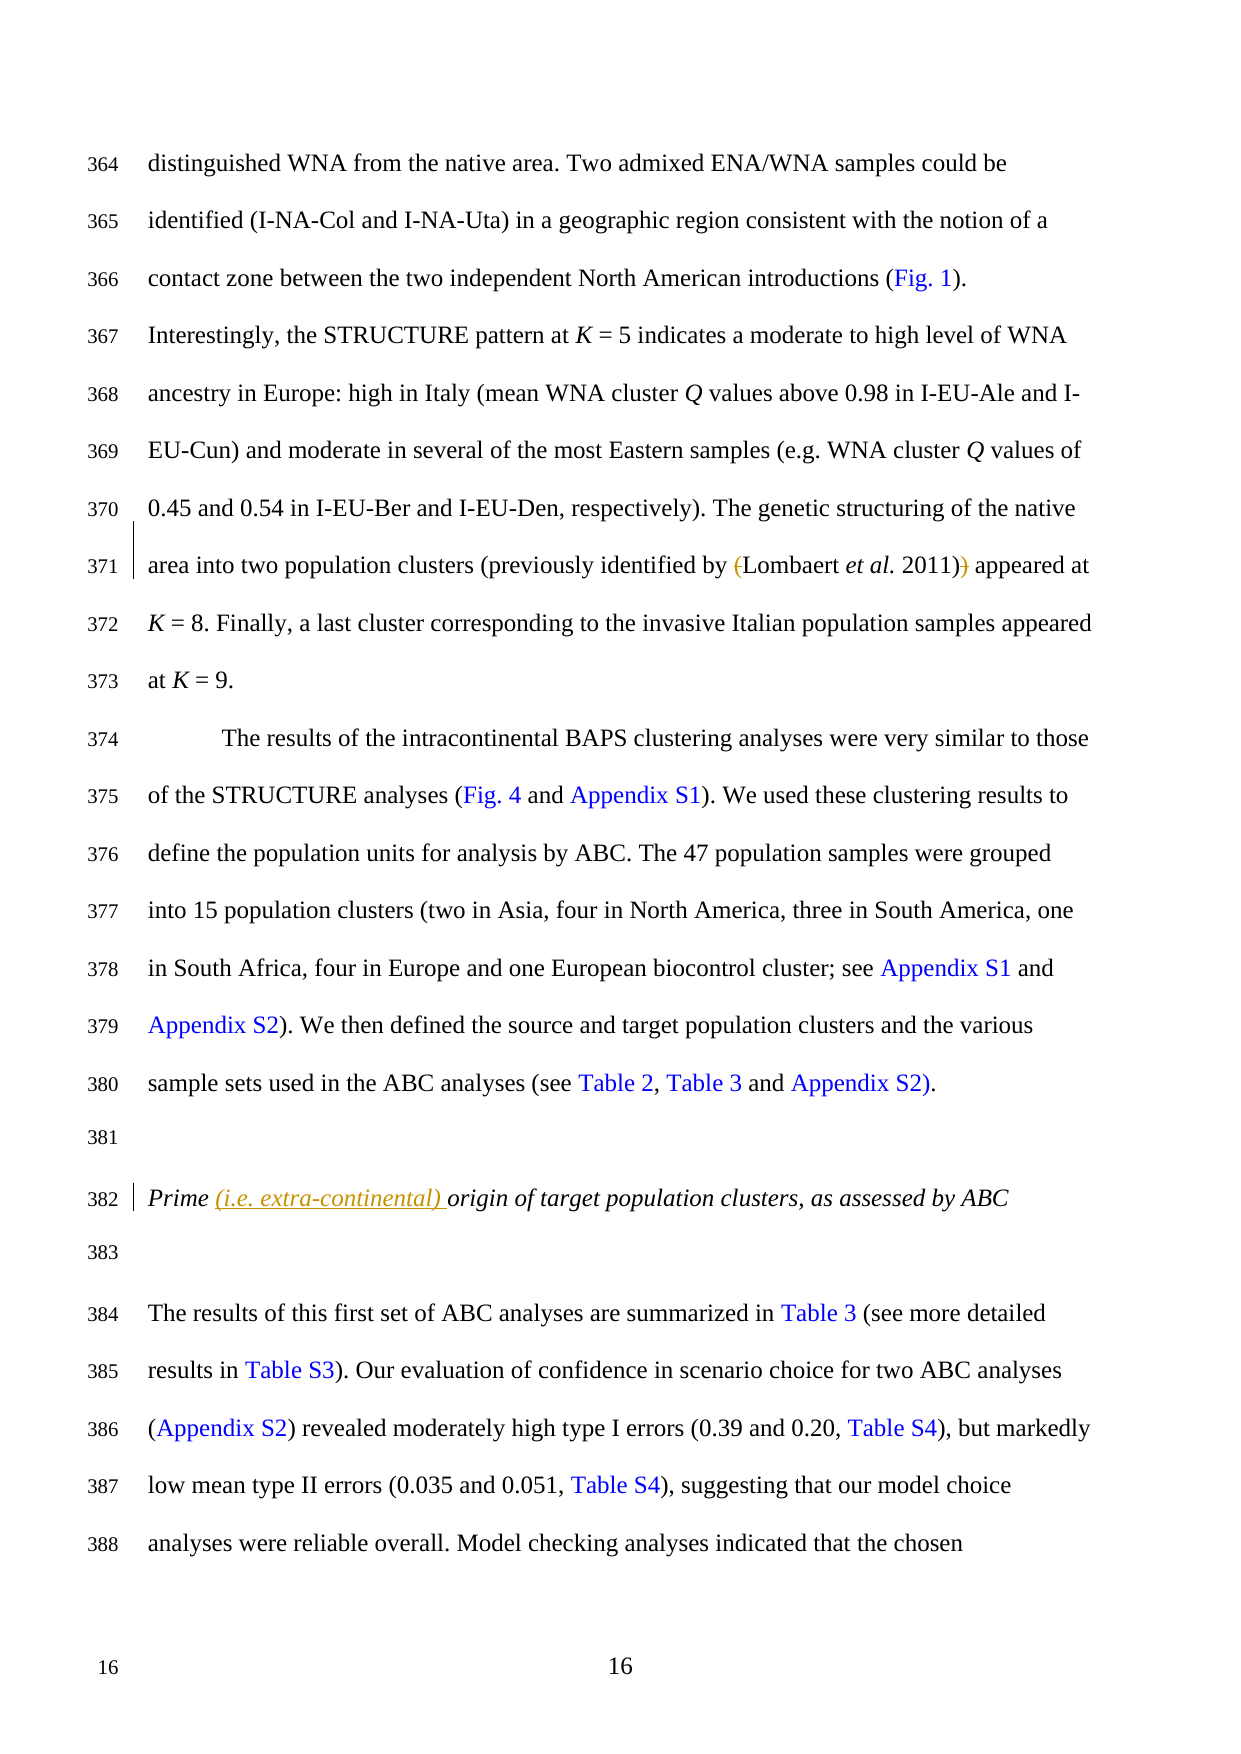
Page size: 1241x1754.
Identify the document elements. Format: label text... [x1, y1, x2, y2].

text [148, 1298, 1092, 1556]
text Prime origin of target population clusters, as assessed by ABC [148, 1183, 1092, 1211]
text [148, 148, 1092, 694]
text The results of the intracontinental BAPS clustering analyses were very similar to those of the STRUCTURE analyses (Fig. 4 and Appendix S1). We used these clustering results to define the population units for analysis by ABC. The 47 population samples were grouped into 15 population clusters (two in Asia, four in North America, three in South America, one in South Africa, four in Europe and one European biocontrol cluster; see Appendix S1 and Appendix S2). We then defined the source and target population clusters and the various sample sets used in the ABC analyses (see Table 2, Table 3 and Appendix S2). [148, 723, 1092, 1096]
